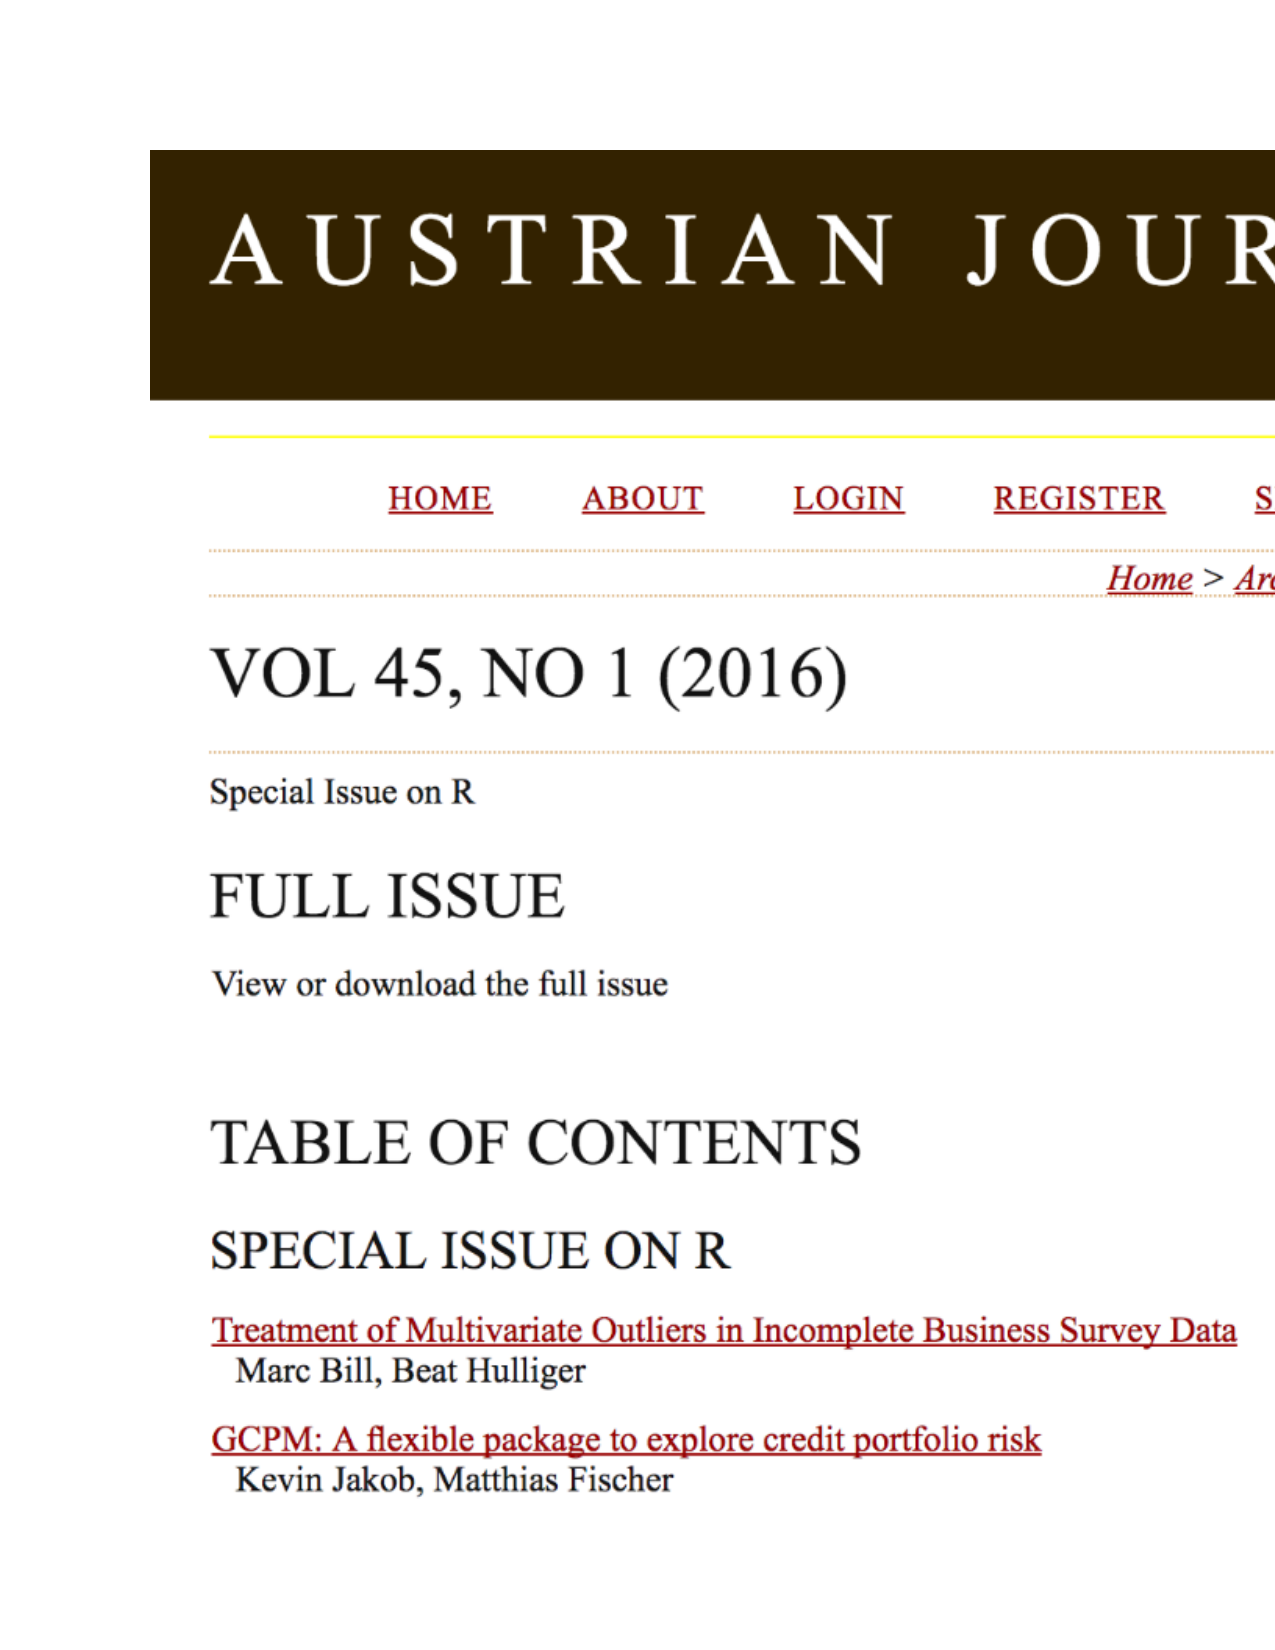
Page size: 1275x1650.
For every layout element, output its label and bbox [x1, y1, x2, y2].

picture [150, 150, 1275, 1501]
